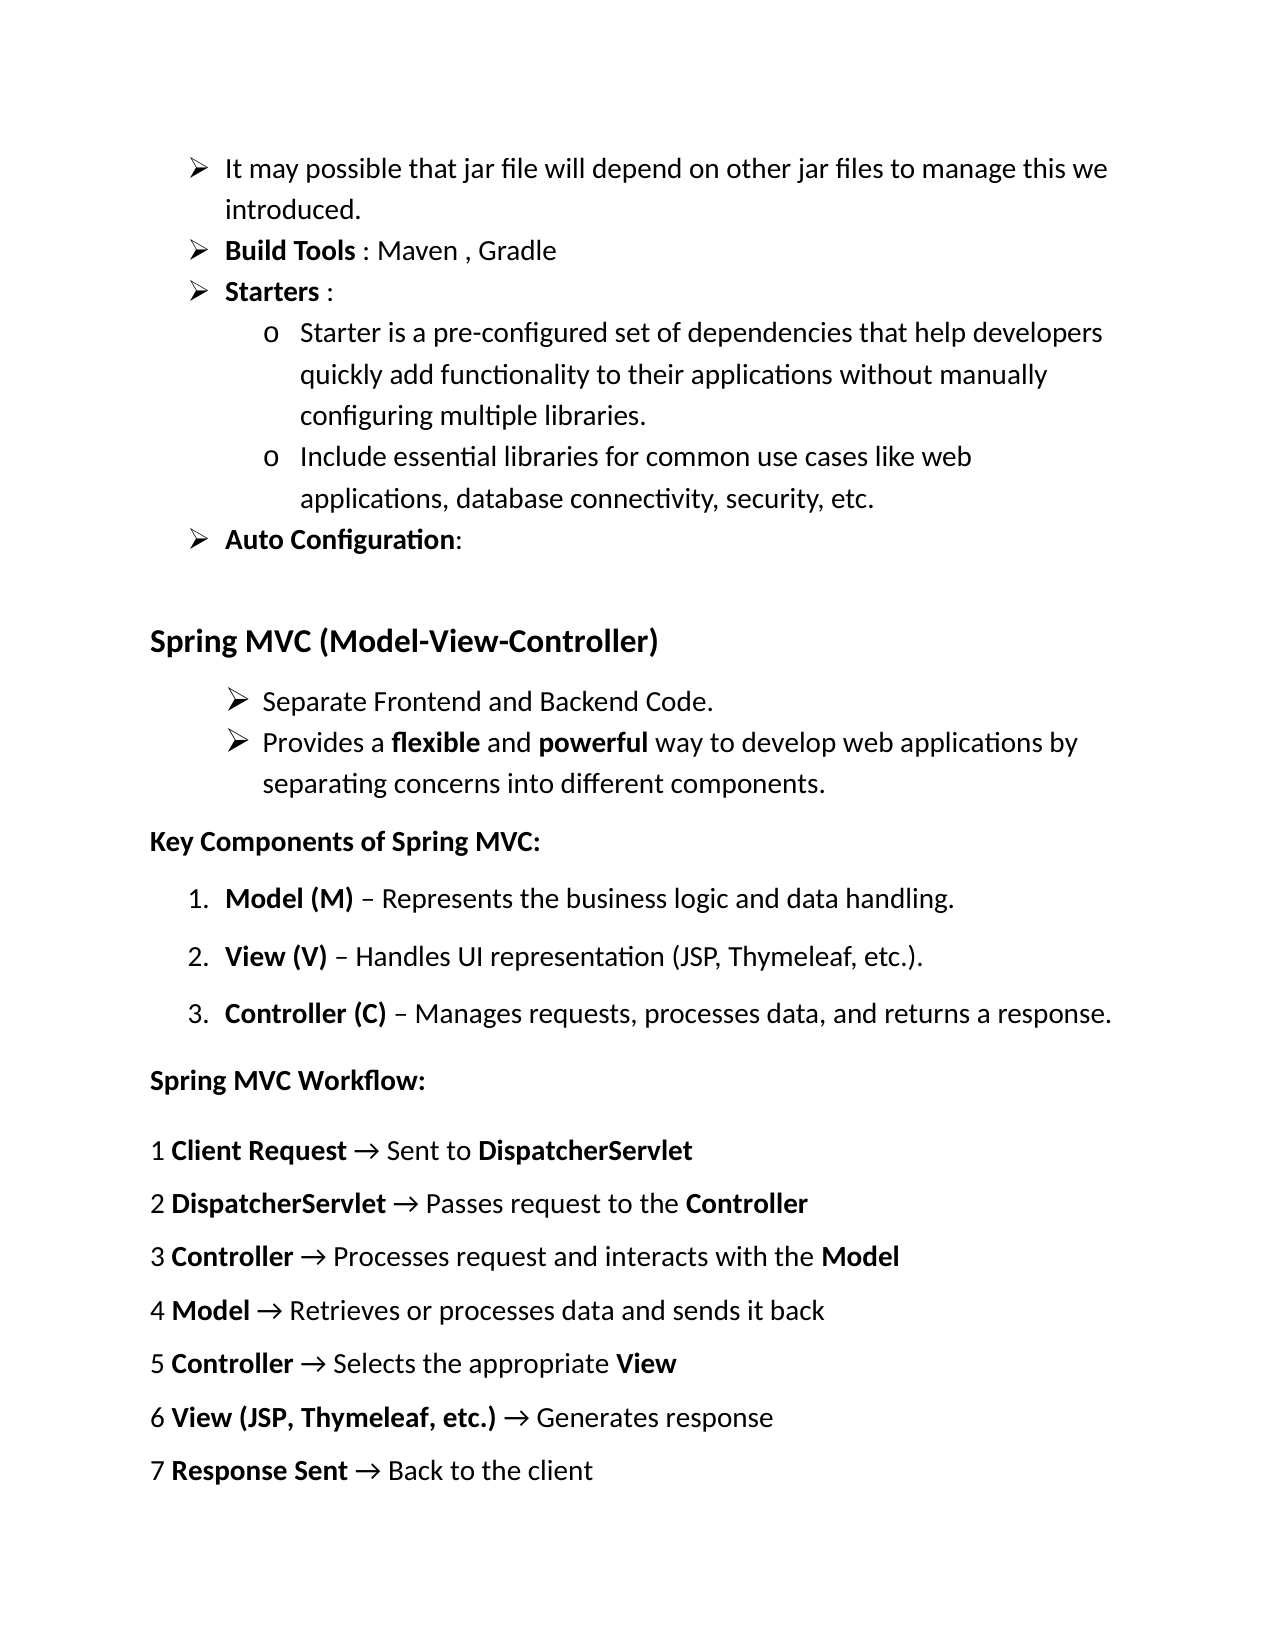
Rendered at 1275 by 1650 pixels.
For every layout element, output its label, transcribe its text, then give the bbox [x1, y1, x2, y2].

list Auto Configuration: [187, 521, 1125, 557]
list Include essential libraries for common use cases like web applications, database connectivity, security, etc. [262, 438, 1125, 516]
list Model (M) – Represents the business logic and data handling. [187, 880, 1125, 916]
list Controller (C) – Manages requests, processes data, and returns a response. [187, 996, 1125, 1031]
list View (V) – Handles UI representation (JSP, Thymeleaf, etc.). [187, 938, 1125, 974]
text Key Components of Spring MVC: [150, 823, 1125, 858]
text Spring MVC (Model-View-Controller) [150, 620, 1125, 661]
list Starters : [187, 273, 1125, 308]
text Spring MVC Workflow: [150, 1062, 1125, 1097]
list Provides a flexible and powerful way to develop web applications by separating concerns into different components. [225, 724, 1125, 801]
list It may possible that jar file will depend on other jar files to manage this we introduced. [187, 150, 1125, 227]
list Starter is a pre-configured set of dependencies that help developers quickly add functionality to their applications without manually configuring multiple libraries. [262, 314, 1125, 433]
list Build Tools : Maven , Gradle [187, 232, 1125, 267]
list Separate Frontend and Backend Code. [225, 683, 1125, 719]
text 1️ Client Request → Sent to DispatcherServlet 2️ DispatcherServlet → Passes request to the Controller 3️ Controller → Processes request and interacts with the Model 4️ Model → Retrieves or processes data and sends it back 5️ Controller → Selects the appropriate View 6️ View (JSP, Thymeleaf, etc.) → Generates response 7️ Response Sent → Back to the client [150, 1132, 1125, 1488]
